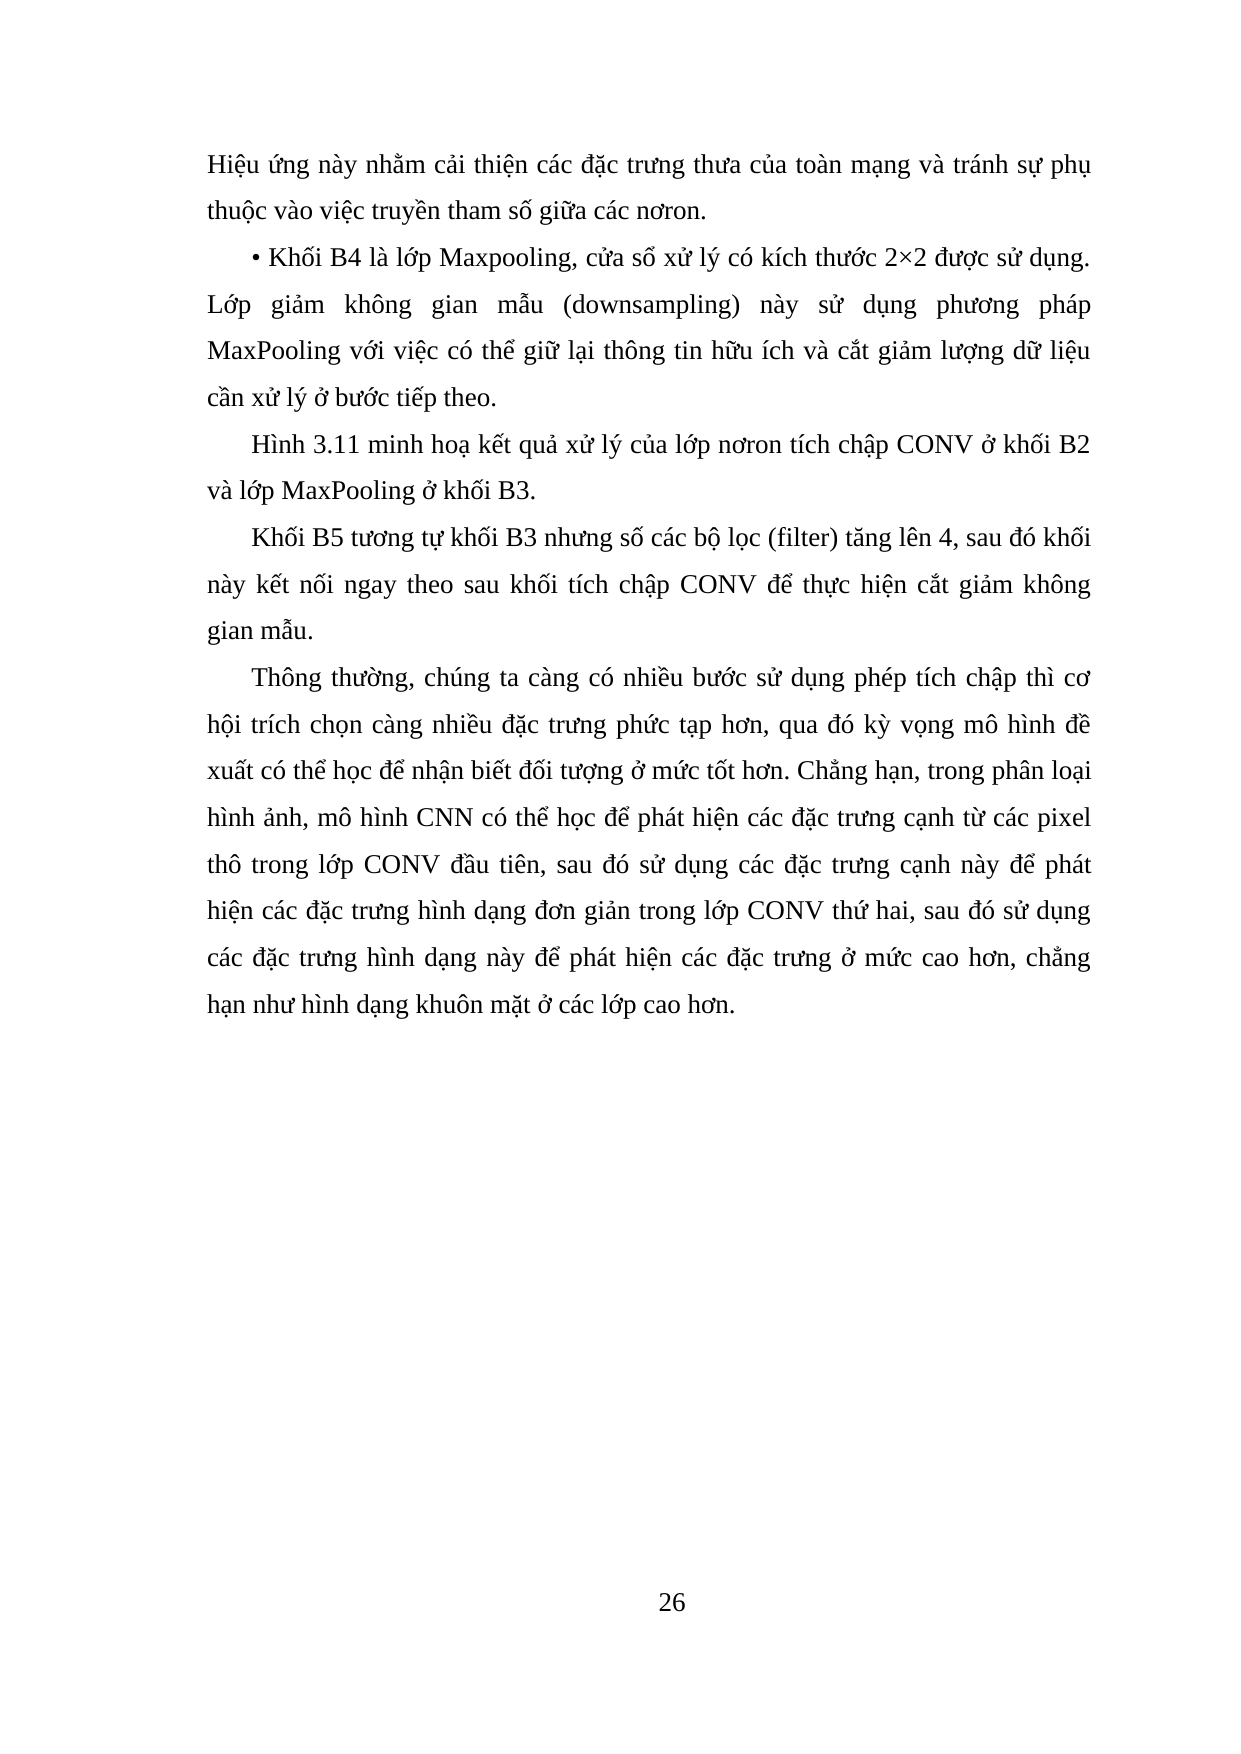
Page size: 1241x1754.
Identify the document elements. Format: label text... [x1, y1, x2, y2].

text Hình 3.11 minh hoạ kết quả xử lý của lớp nơron tích chập CONV ở khối B2 và lớp MaxPooling ở khối B3. [207, 428, 1092, 506]
text • Khối B4 là lớp Maxpooling, cửa sổ xử lý có kích thước 2×2 được sử dụng. Lớp giảm không gian mẫu (downsampling) này sử dụng phương pháp MaxPooling với việc có thể giữ lại thông tin hữu ích và cắt giảm lượng dữ liệu cần xử lý ở bước tiếp theo. [207, 241, 1092, 412]
text Khối B5 tương tự khối B3 nhưng số các bộ lọc (filter) tăng lên 4, sau đó khối này kết nối ngay theo sau khối tích chập CONV để thực hiện cắt giảm không gian mẫu. [207, 521, 1092, 646]
text Thông thường, chúng ta càng có nhiều bước sử dụng phép tích chập thì cơ hội trích chọn càng nhiều đặc trưng phức tạp hơn, qua đó kỳ vọng mô hình đề xuất có thể học để nhận biết đối tượng ở mức tốt hơn. Chẳng hạn, trong phân loại hình ảnh, mô hình CNN có thể học để phát hiện các đặc trưng cạnh từ các pixel thô trong lớp CONV đầu tiên, sau đó sử dụng các đặc trưng cạnh này để phát hiện các đặc trưng hình dạng đơn giản trong lớp CONV thứ hai, sau đó sử dụng các đặc trưng hình dạng này để phát hiện các đặc trưng ở mức cao hơn, chẳng hạn như hình dạng khuôn mặt ở các lớp cao hơn. [207, 661, 1092, 1019]
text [207, 148, 1092, 226]
